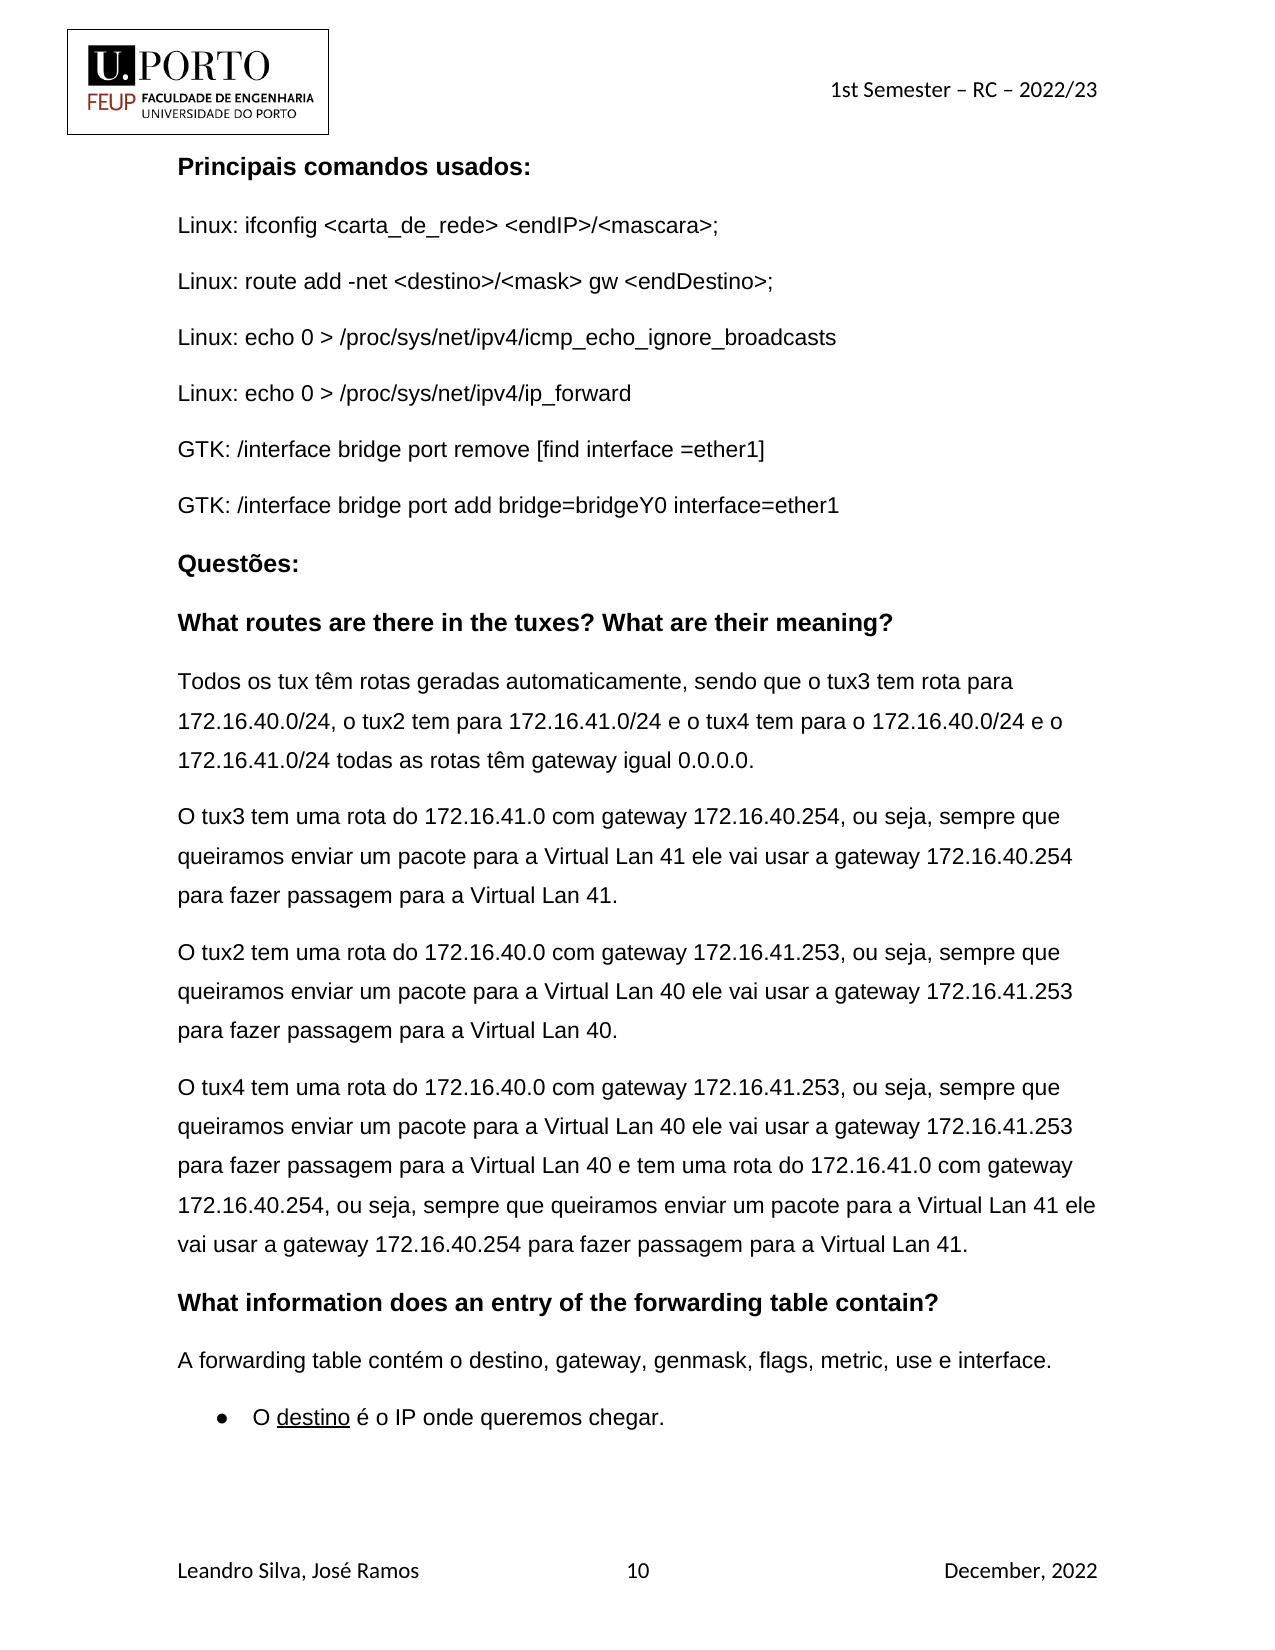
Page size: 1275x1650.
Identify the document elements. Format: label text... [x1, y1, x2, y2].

list O destino é o IP onde queremos chegar. [215, 1403, 1098, 1430]
text O tux4 tem uma rota do 172.16.40.0 com gateway 172.16.41.253, ou seja, sempre que queiramos enviar um pacote para a Virtual Lan 40 ele vai usar a gateway 172.16.41.253 para fazer passagem para a Virtual Lan 40 e tem uma rota do 172.16.41.0 com gateway 172.16.40.254, ou seja, sempre que queiramos enviar um pacote para a Virtual Lan 41 ele vai usar a gateway 172.16.40.254 para fazer passagem para a Virtual Lan 41. [177, 1073, 1098, 1258]
text Linux: route add -net <destino>/<mask> gw <endDestino>; [177, 268, 1098, 294]
text Linux: ifconfig <carta_de_rede> <endIP>/<mascara>; [177, 212, 1098, 238]
text GTK: /interface bridge port remove [find interface =ether1] [177, 436, 1098, 463]
text What routes are there in the tuxes? What are their meaning? [177, 608, 1098, 637]
subtitle Principais comandos usados: [177, 152, 1098, 181]
text Linux: echo 0 > /proc/sys/net/ipv4/ip_forward [177, 380, 1098, 407]
text What information does an entry of the forwarding table contain? [177, 1288, 1098, 1316]
text GTK: /interface bridge port add bridge=bridgeY0 interface=ether1 [177, 492, 1098, 519]
text O tux2 tem uma rota do 172.16.40.0 com gateway 172.16.41.253, ou seja, sempre que queiramos enviar um pacote para a Virtual Lan 40 ele vai usar a gateway 172.16.41.253 para fazer passagem para a Virtual Lan 40. [177, 938, 1098, 1044]
picture [68, 30, 328, 134]
text A forwarding table contém o destino, gateway, genmask, flags, metric, use e interface. [177, 1347, 1098, 1374]
text Todos os tux têm rotas geradas automaticamente, sendo que o tux3 tem rota para 172.16.40.0/24, o tux2 tem para 172.16.41.0/24 e o tux4 tem para o 172.16.40.0/24 e o 172.16.41.0/24 todas as rotas têm gateway igual 0.0.0.0. [177, 668, 1098, 773]
subtitle Questões: [177, 549, 1098, 577]
text O tux3 tem uma rota do 172.16.41.0 com gateway 172.16.40.254, ou seja, sempre que queiramos enviar um pacote para a Virtual Lan 41 ele vai usar a gateway 172.16.40.254 para fazer passagem para a Virtual Lan 41. [177, 803, 1098, 909]
text Linux: echo 0 > /proc/sys/net/ipv4/icmp_echo_ignore_broadcasts [177, 324, 1098, 350]
